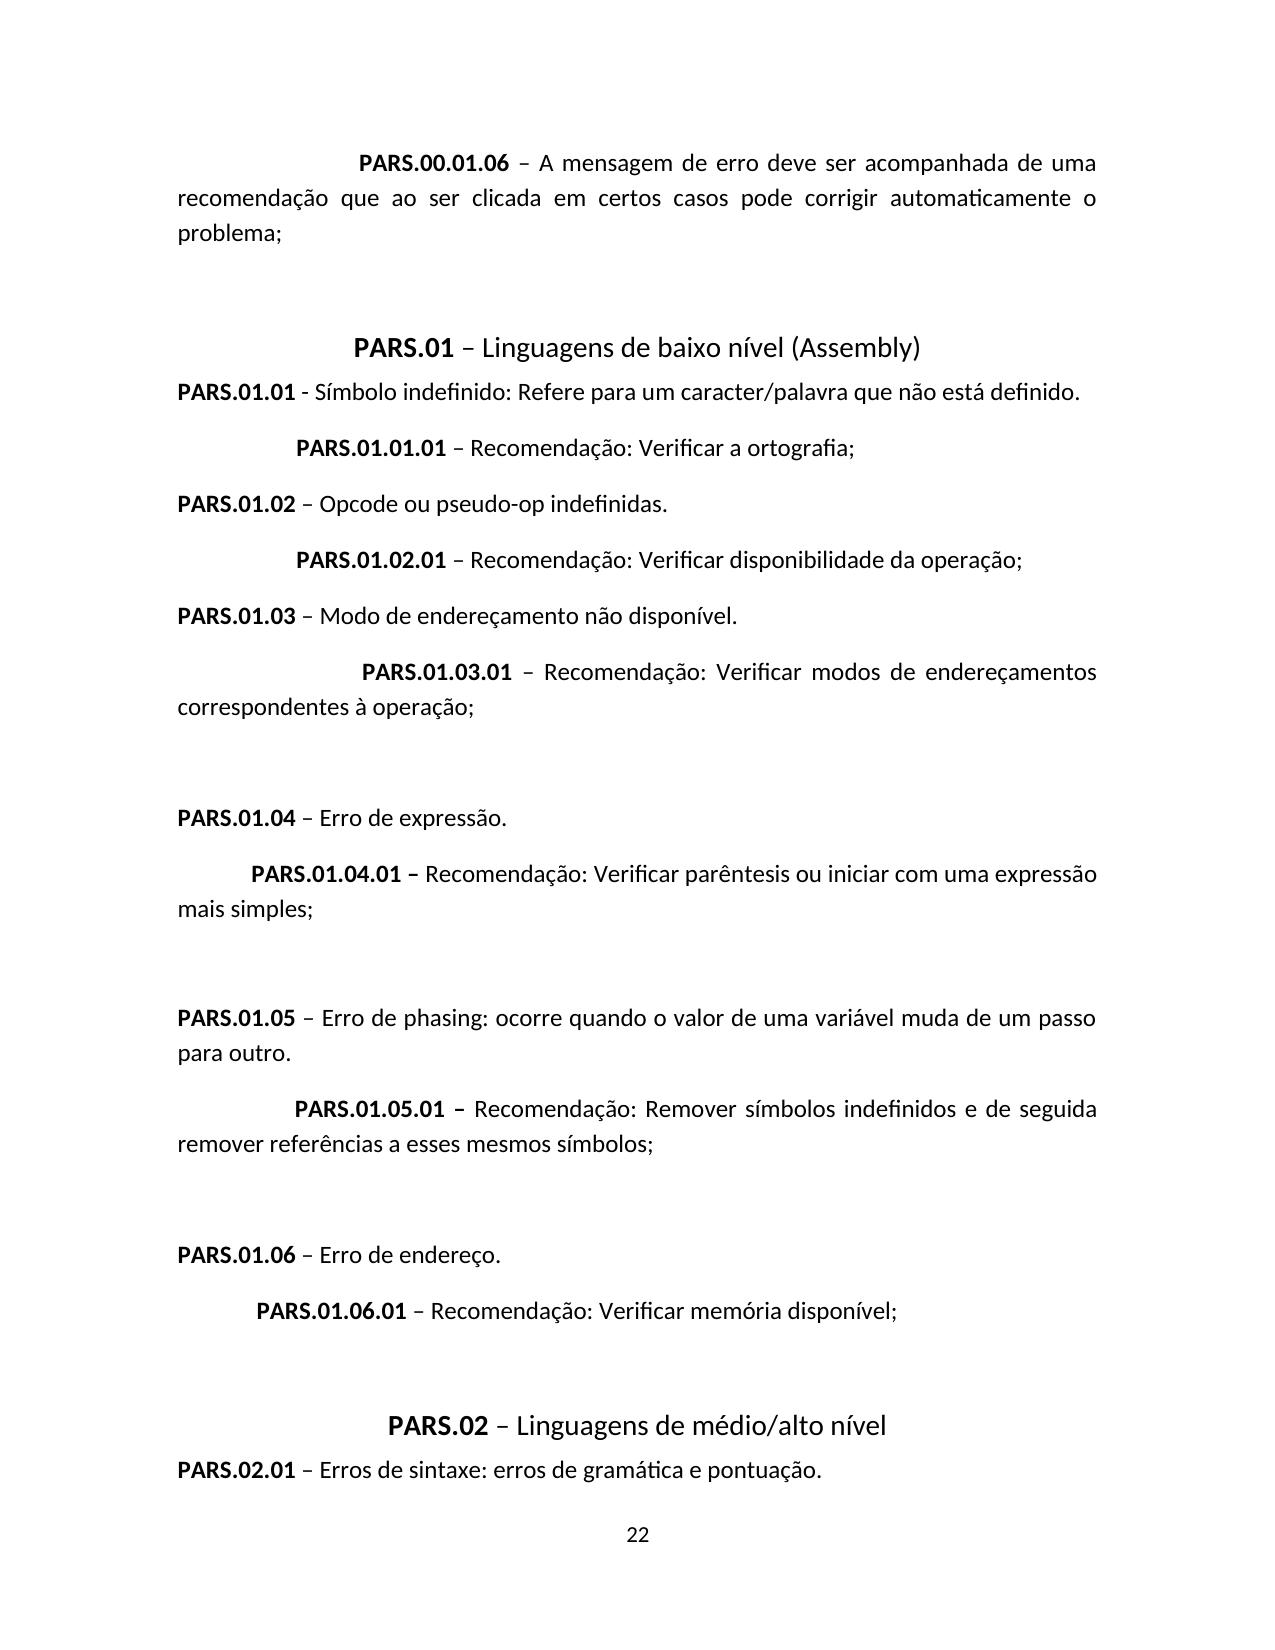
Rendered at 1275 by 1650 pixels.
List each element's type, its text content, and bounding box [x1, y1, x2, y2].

text PARS.01.01.01 – Recomendação: Verificar a ortografia; [177, 432, 1098, 463]
text PARS.01.05 – Erro de phasing: ocorre quando o valor de uma variável muda de um passo para outro. [177, 1002, 1098, 1067]
text PARS.01.01 - Símbolo indefinido: Refere para um caracter/palavra que não está definido. [177, 376, 1098, 407]
text PARS.01.03.01 – Recomendação: Verificar modos de endereçamentos correspondentes à operação; [177, 656, 1098, 721]
text PARS.01.06.01 – Recomendação: Verificar memória disponível; [177, 1295, 1098, 1326]
subtitle PARS.02 – Linguagens de médio/alto nível [177, 1407, 1098, 1443]
text PARS.01.04 – Erro de expressão. [177, 802, 1098, 833]
text PARS.02.01 – Erros de sintaxe: erros de gramática e pontuação. [177, 1454, 1098, 1485]
text PARS.01.03 – Modo de endereçamento não disponível. [177, 600, 1098, 630]
text PARS.01.05.01 – Recomendação: Remover símbolos indefinidos e de seguida remover referências a esses mesmos símbolos; [177, 1093, 1098, 1158]
text PARS.00.01.06 – A mensagem de erro deve ser acompanhada de uma recomendação que ao ser clicada em certos casos pode corrigir automaticamente o problema; [177, 148, 1098, 248]
text PARS.01.02 – Opcode ou pseudo-op indefinidas. [177, 488, 1098, 519]
text PARS.01.02.01 – Recomendação: Verificar disponibilidade da operação; [177, 544, 1098, 574]
text PARS.01.04.01 – Recomendação: Verificar parêntesis ou iniciar com uma expressão mais simples; [177, 858, 1098, 924]
text PARS.01.06 – Erro de endereço. [177, 1239, 1098, 1270]
subtitle PARS.01 – Linguagens de baixo nível (Assembly) [177, 329, 1098, 365]
